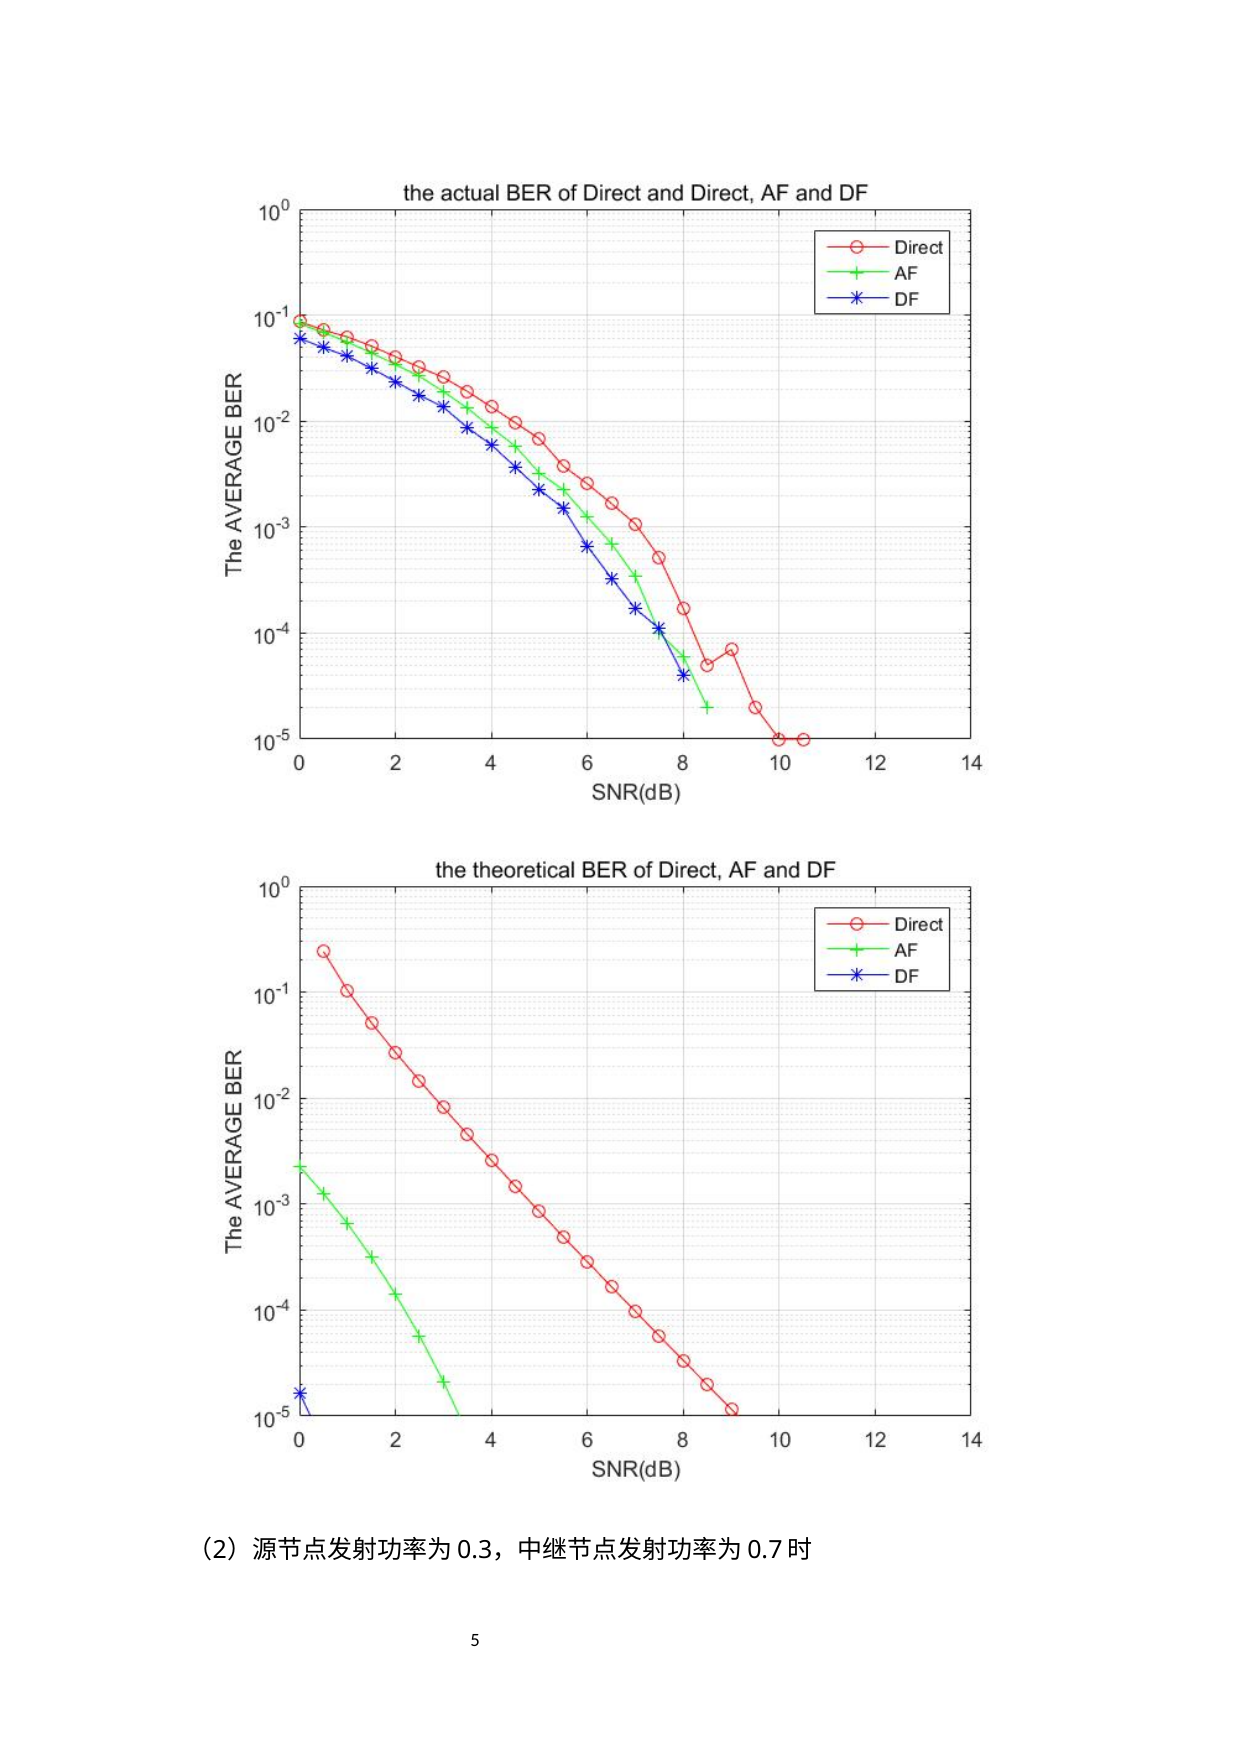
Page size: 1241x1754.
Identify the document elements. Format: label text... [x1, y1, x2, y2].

text （2）源节点发射功率为0.3，中继节点发射功率为0.7时 [187, 1515, 1053, 1580]
picture [187, 162, 1053, 811]
picture [187, 838, 1053, 1488]
